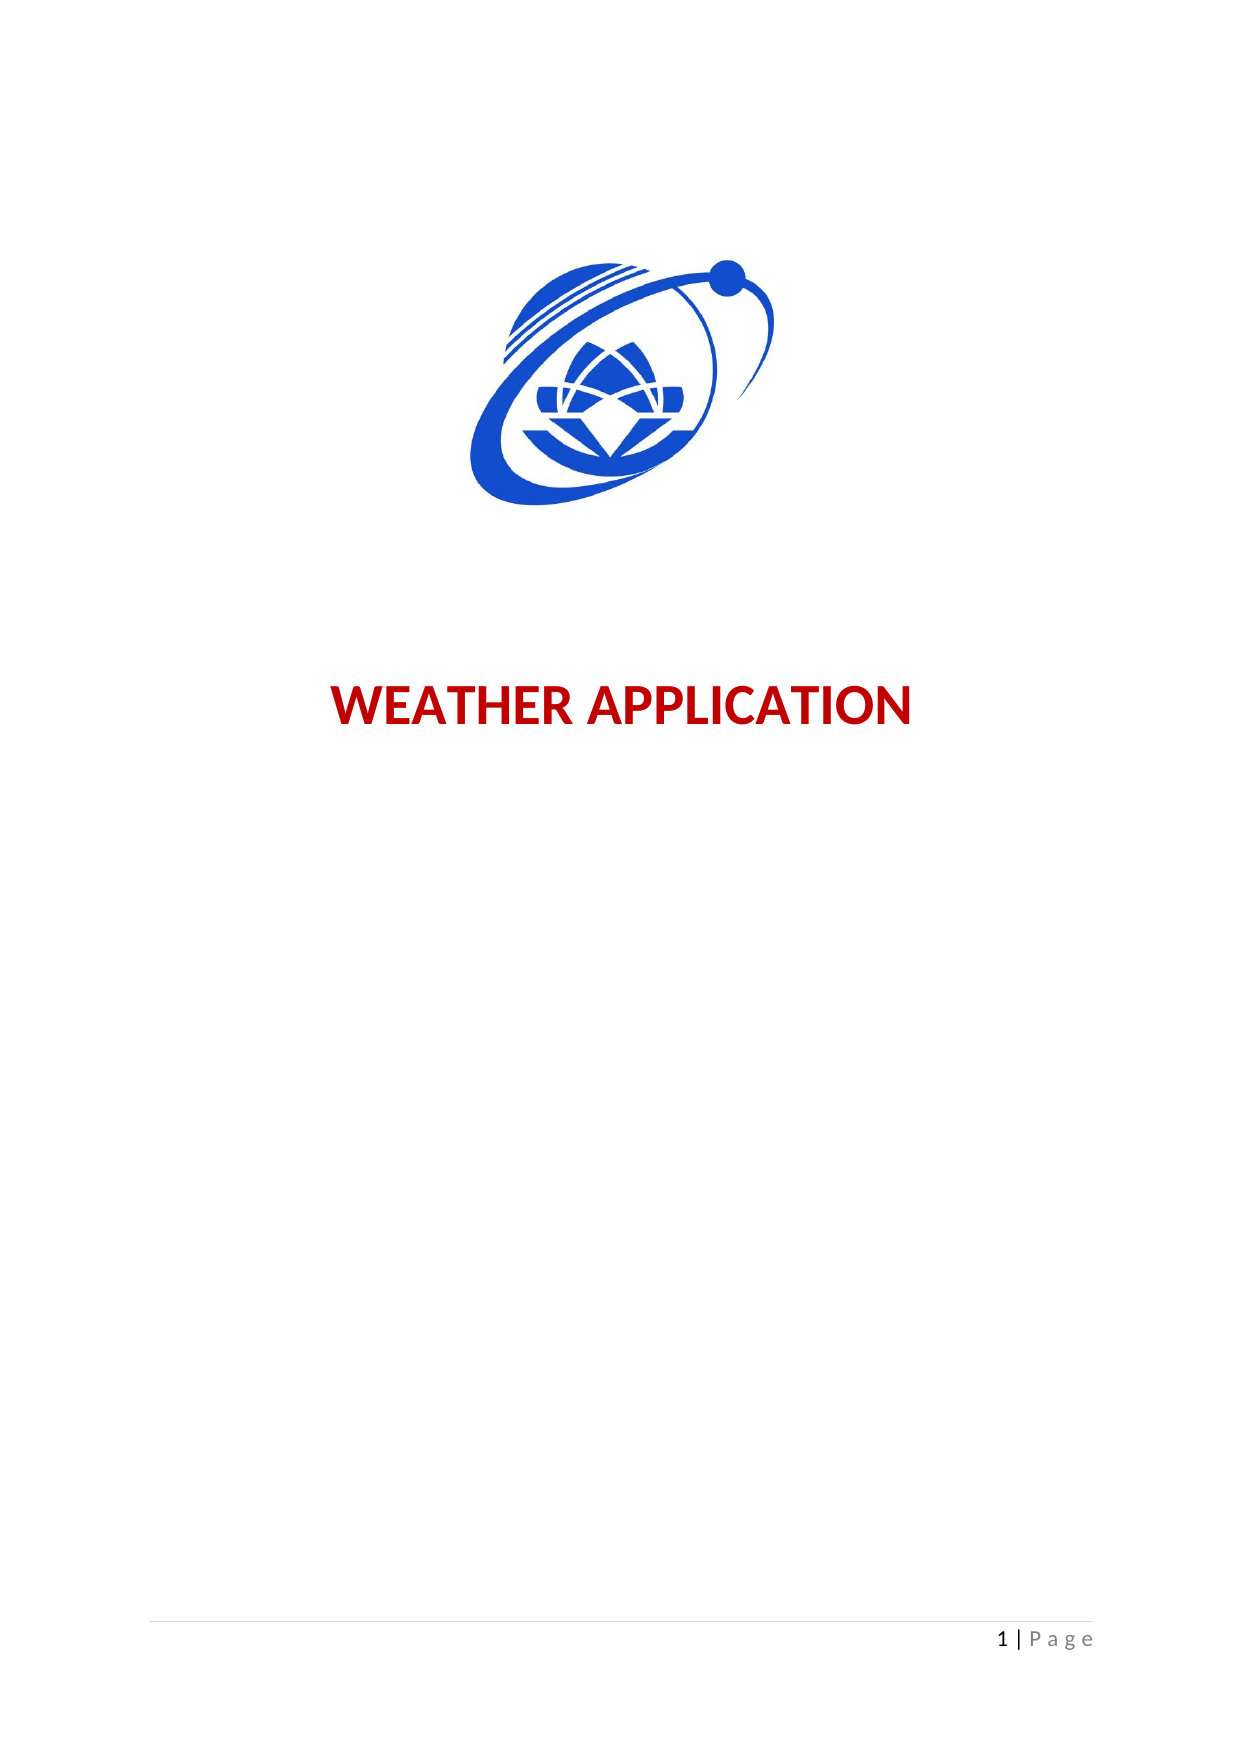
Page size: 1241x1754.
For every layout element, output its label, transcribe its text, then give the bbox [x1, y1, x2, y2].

text Weather Application [150, 668, 1093, 739]
picture [467, 258, 775, 509]
